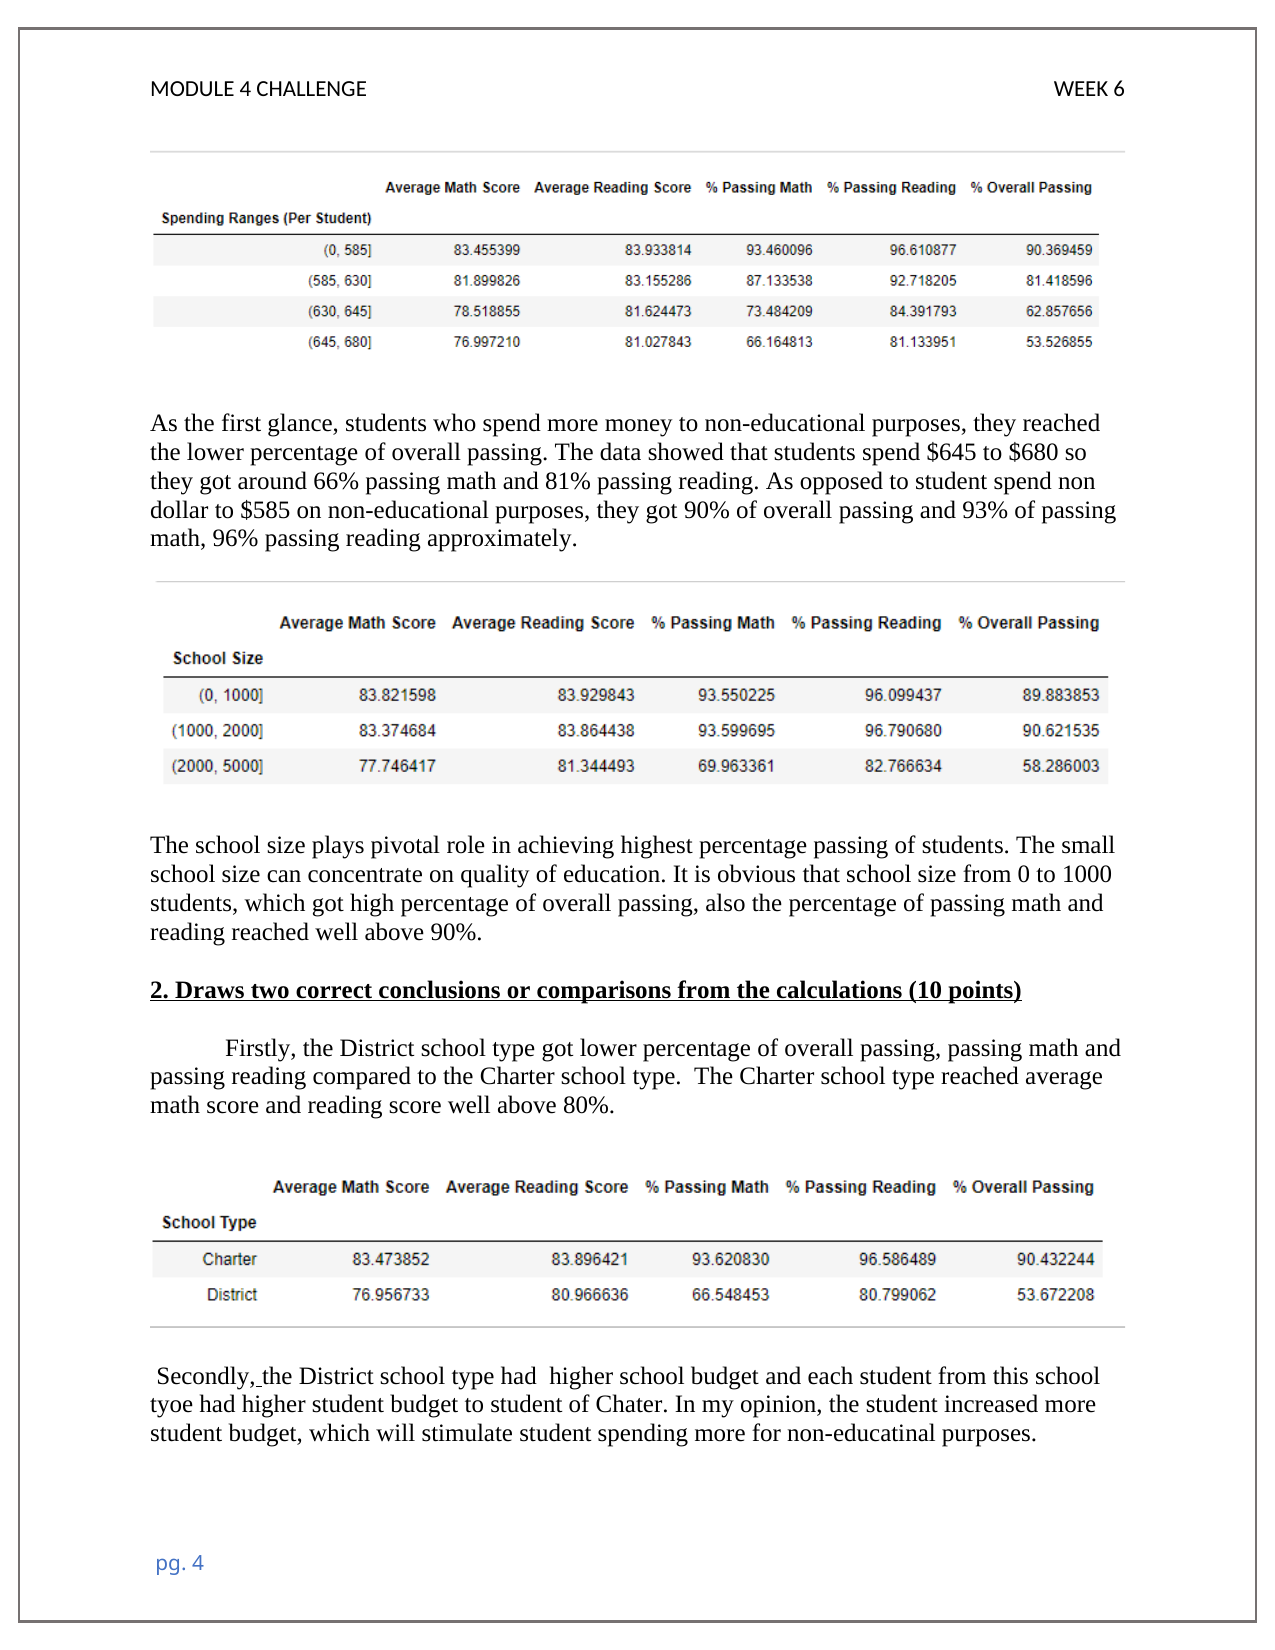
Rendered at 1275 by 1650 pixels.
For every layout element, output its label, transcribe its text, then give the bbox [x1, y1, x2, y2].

picture [150, 1148, 1125, 1332]
text Firstly, the District school type got lower percentage of overall passing, passing math and passing reading compared to the Charter school type. The Charter school type reached average math score and reading score well above 80%. [150, 1033, 1125, 1119]
text 2. Draws two correct conclusions or comparisons from the calculations (10 points) [150, 975, 1125, 1003]
text As the first glance, students who spend more money to non-educational purposes, they reached the lower percentage of overall passing. The data showed that students spend $645 to $680 so they got around 66% passing math and 81% passing reading. As opposed to student spend non dollar to $585 on non-educational purposes, they got 90% of overall passing and 93% of passing math, 96% passing reading approximately. [150, 408, 1125, 552]
picture [150, 581, 1125, 802]
text The school size plays pivotal role in achieving highest percentage passing of students. The small school size can concentrate on quality of education. It is obvious that school size from 0 to 1000 students, which got high percentage of overall passing, also the percentage of passing math and reading reached well above 90%. [150, 831, 1125, 946]
text Secondly, the District school type had higher school budget and each student from this school tyoe had higher student budget to student of Chater. In my opinion, the student increased more student budget, which will stimulate student spending more for non-educatinal purposes. [150, 1361, 1125, 1447]
picture [150, 150, 1125, 380]
